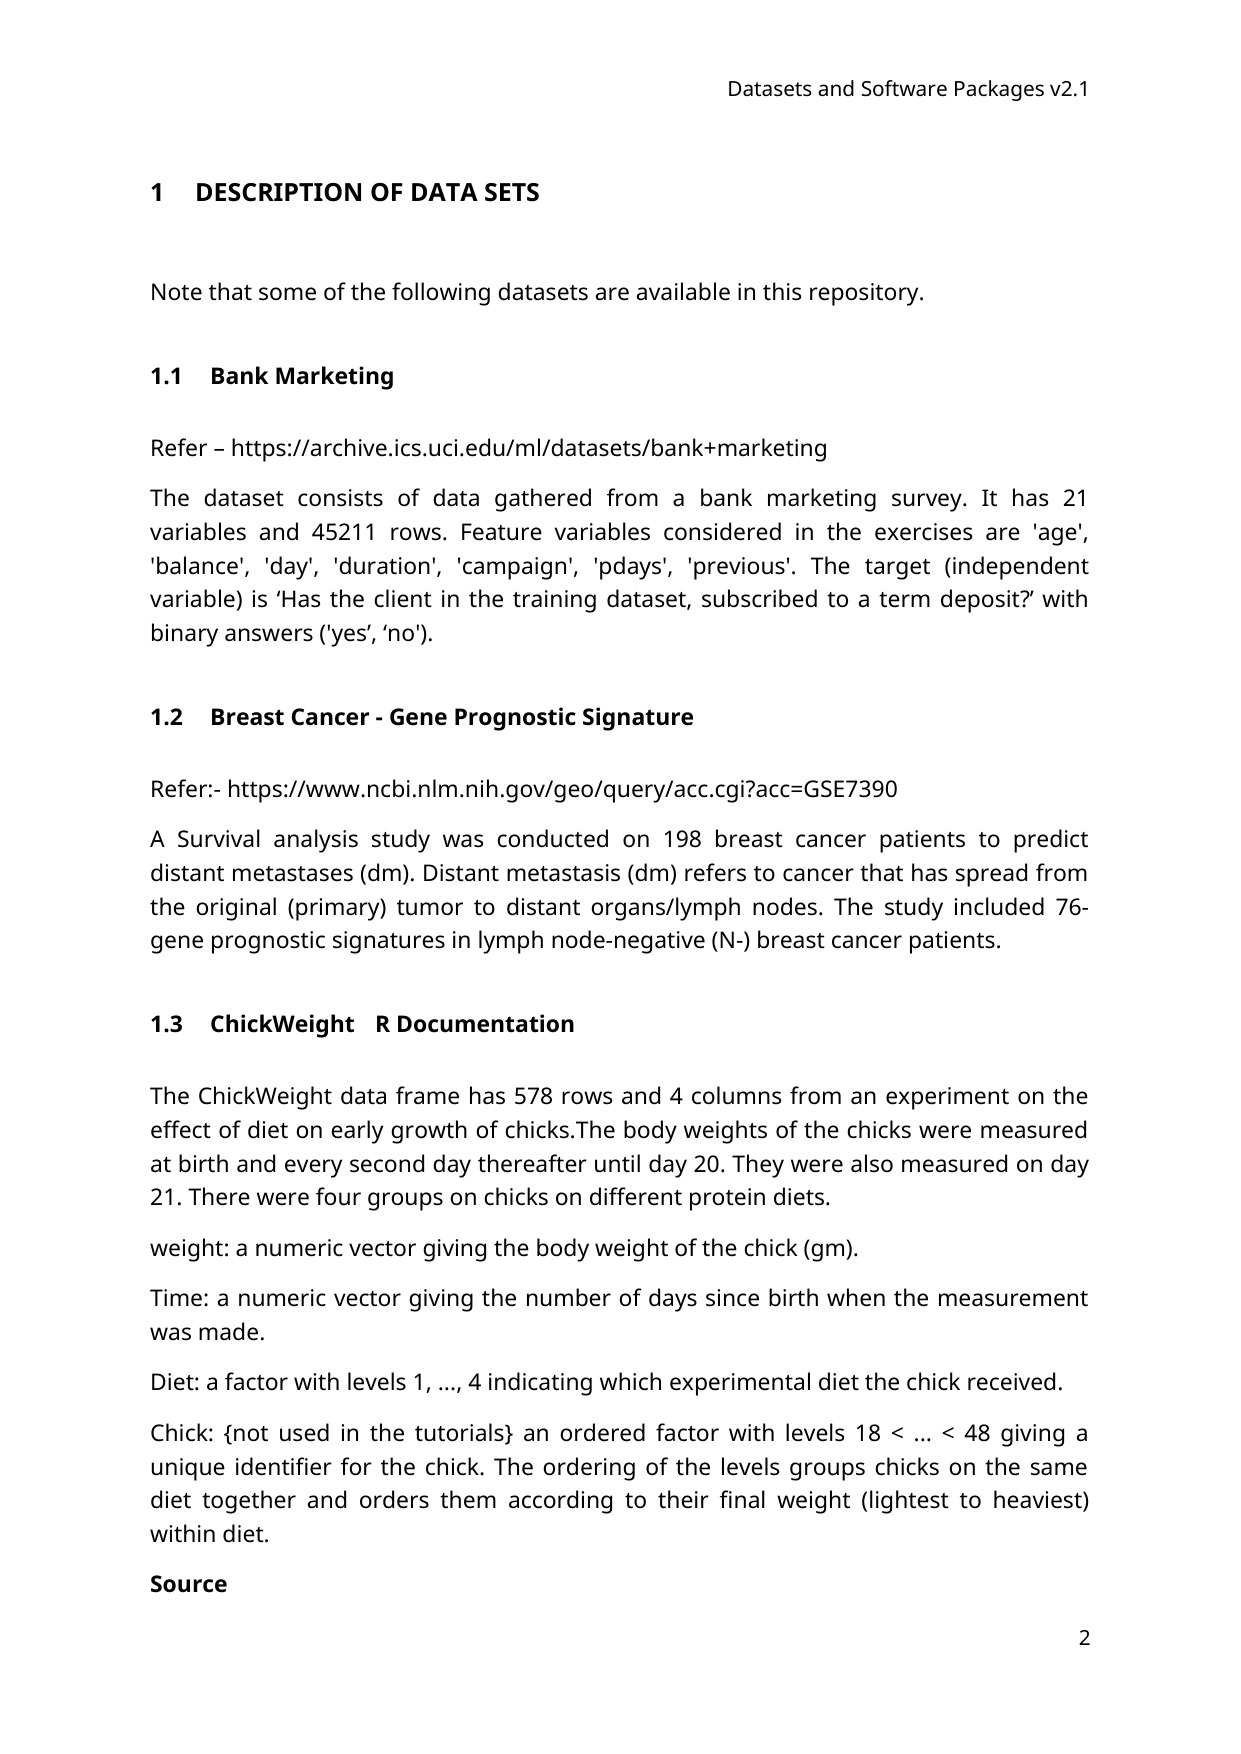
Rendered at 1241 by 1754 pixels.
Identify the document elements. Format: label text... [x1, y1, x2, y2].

subtitle Breast Cancer - Gene Prognostic Signature [150, 701, 1090, 732]
text weight: a numeric vector giving the body weight of the chick (gm). [150, 1232, 1090, 1263]
text A Survival analysis study was conducted on 198 breast cancer patients to predict distant metastases (dm). Distant metastasis (dm) refers to cancer that has spread from the original (primary) tumor to distant organs/lymph nodes. The study included 76-gene prognostic signatures in lymph node-negative (N-) breast cancer patients. [150, 823, 1090, 956]
text Source [150, 1568, 1090, 1599]
subtitle ChickWeight R Documentation [150, 1008, 1090, 1039]
text Refer – https://archive.ics.uci.edu/ml/datasets/bank+marketing [150, 432, 1090, 463]
subtitle Bank Marketing [150, 360, 1090, 391]
text The ChickWeight data frame has 578 rows and 4 columns from an experiment on the effect of diet on early growth of chicks.The body weights of the chicks were measured at birth and every second day thereafter until day 20. They were also measured on day 21. There were four groups on chicks on different protein diets. [150, 1080, 1090, 1212]
text Diet: a factor with levels 1, ..., 4 indicating which experimental diet the chick received. [150, 1366, 1090, 1397]
text The dataset consists of data gathered from a bank marketing survey. It has 21 variables and 45211 rows. Feature variables considered in the exercises are 'age', 'balance', 'day', 'duration', 'campaign', 'pdays', 'previous'. The target (independent variable) is ‘Has the client in the training dataset, subscribed to a term deposit?’ with binary answers ('yes’, ‘no'). [150, 482, 1090, 648]
text Time: a numeric vector giving the number of days since birth when the measurement was made. [150, 1282, 1090, 1347]
subtitle DESCRIPTION OF DATA SETS [150, 175, 1090, 209]
text Chick: {not used in the tutorials} an ordered factor with levels 18 < ... < 48 giving a unique identifier for the chick. The ordering of the levels groups chicks on the same diet together and orders them according to their final weight (lightest to heaviest) within diet. [150, 1417, 1090, 1549]
text Note that some of the following datasets are available in this repository. [150, 276, 1090, 307]
text Refer:- https://www.ncbi.nlm.nih.gov/geo/query/acc.cgi?acc=GSE7390 [150, 773, 1090, 804]
